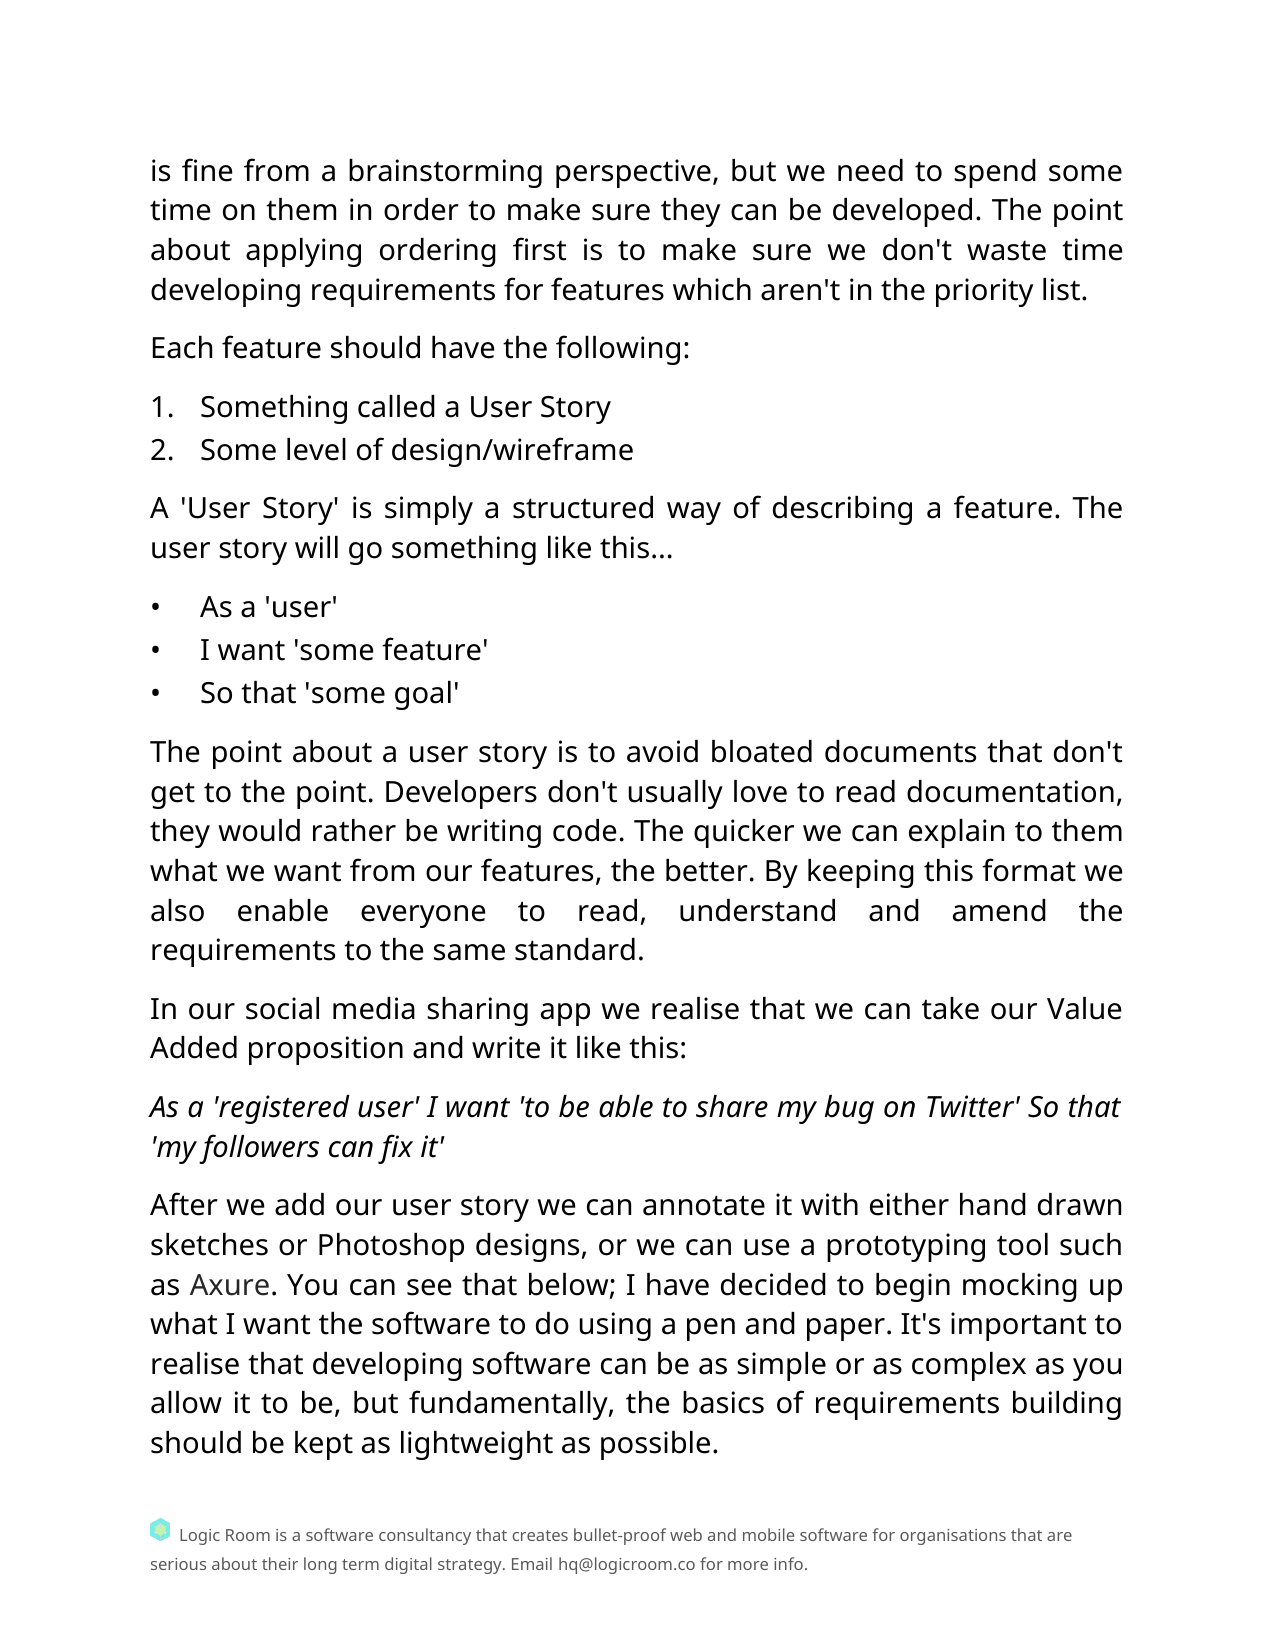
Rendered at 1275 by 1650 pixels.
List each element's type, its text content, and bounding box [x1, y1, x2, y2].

text As a 'registered user' I want 'to be able to share my bug on Twitter' So that 'my followers can fix it' [150, 1086, 1125, 1166]
text Each feature should have the following: [150, 327, 1125, 367]
text After we add our user story we can annotate it with either hand drawn sketches or Photoshop designs, or we can use a prototyping tool such as Axure. You can see that below; I have decided to begin mocking up what I want the software to do using a pen and paper. It's important to realise that developing software can be as simple or as complex as you allow it to be, but fundamentally, the basics of requirements building should be kept as lightweight as possible. [150, 1184, 1125, 1462]
list So that 'some goal' [150, 673, 1125, 712]
text The point about a user story is to avoid bloated documents that don't get to the point. Developers don't usually love to read documentation, they would rather be writing code. The quicker we can explain to them what we want from our features, the better. By keeping this format we also enable everyone to read, understand and amend the requirements to the same standard. [150, 731, 1125, 969]
text A 'User Story' is simply a structured way of describing a feature. The user story will go something like this... [150, 488, 1125, 567]
list I want 'some feature' [150, 629, 1125, 669]
text In our social media sharing app we realise that we can take our Value Added proposition and write it like this: [150, 988, 1125, 1067]
list Some level of design/wireframe [150, 429, 1125, 469]
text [150, 150, 1125, 309]
picture [150, 1518, 170, 1541]
list Something called a User Story [150, 386, 1125, 426]
list As a 'user' [150, 586, 1125, 626]
